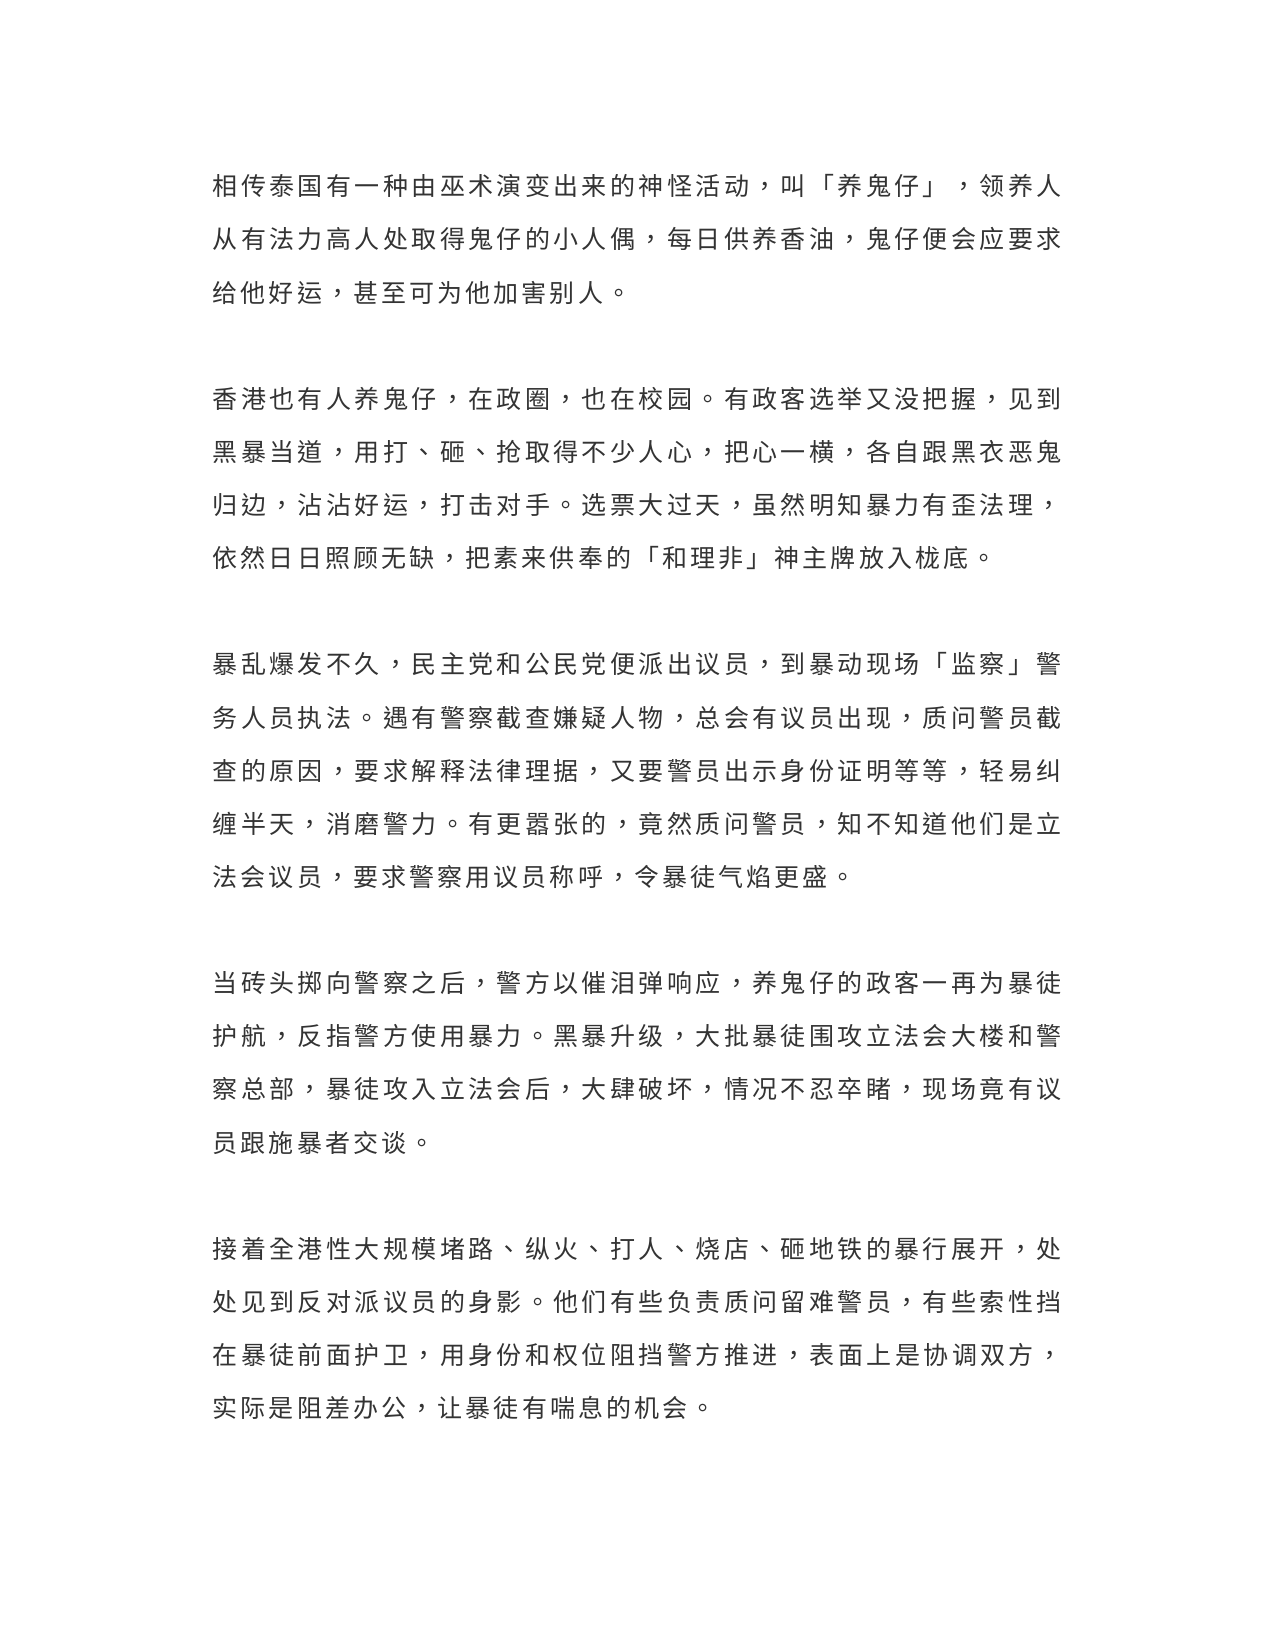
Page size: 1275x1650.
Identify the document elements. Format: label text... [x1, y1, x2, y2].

text 相传泰国有一种由巫术演变出来的神怪活动，叫「养鬼仔」，领养人从有法力高人处取得鬼仔的小人偶，每日供养香油，鬼仔便会应要求给他好运，甚至可为他加害别人。 [212, 150, 1062, 309]
text 香港也有人养鬼仔，在政圈，也在校园。有政客选举又没把握，见到黑暴当道，用打、砸、抢取得不少人心，把心一横，各自跟黑衣恶鬼归边，沾沾好运，打击对手。选票大过天，虽然明知暴力有歪法理，依然日日照顾无缺，把素来供奉的「和理非」神主牌放入栊底。 [212, 362, 1062, 575]
text 接着全港性大规模堵路、纵火、打人、烧店、砸地铁的暴行展开，处处见到反对派议员的身影。他们有些负责质问留难警员，有些索性挡在暴徒前面护卫，用身份和权位阻挡警方推进，表面上是协调双方，实际是阻差办公，让暴徒有喘息的机会。 [212, 1212, 1062, 1425]
text 暴乱爆发不久，民主党和公民党便派出议员，到暴动现场「监察」警务人员执法。遇有警察截查嫌疑人物，总会有议员出现，质问警员截查的原因，要求解释法律理据，又要警员出示身份证明等等，轻易纠缠半天，消磨警力。有更嚣张的，竟然质问警员，知不知道他们是立法会议员，要求警察用议员称呼，令暴徒气焰更盛。 [212, 628, 1062, 894]
text 当砖头掷向警察之后，警方以催泪弹响应，养鬼仔的政客一再为暴徒护航，反指警方使用暴力。黑暴升级，大批暴徒围攻立法会大楼和警察总部，暴徒攻入立法会后，大肆破坏，情况不忍卒睹，现场竟有议员跟施暴者交谈。 [212, 947, 1062, 1159]
